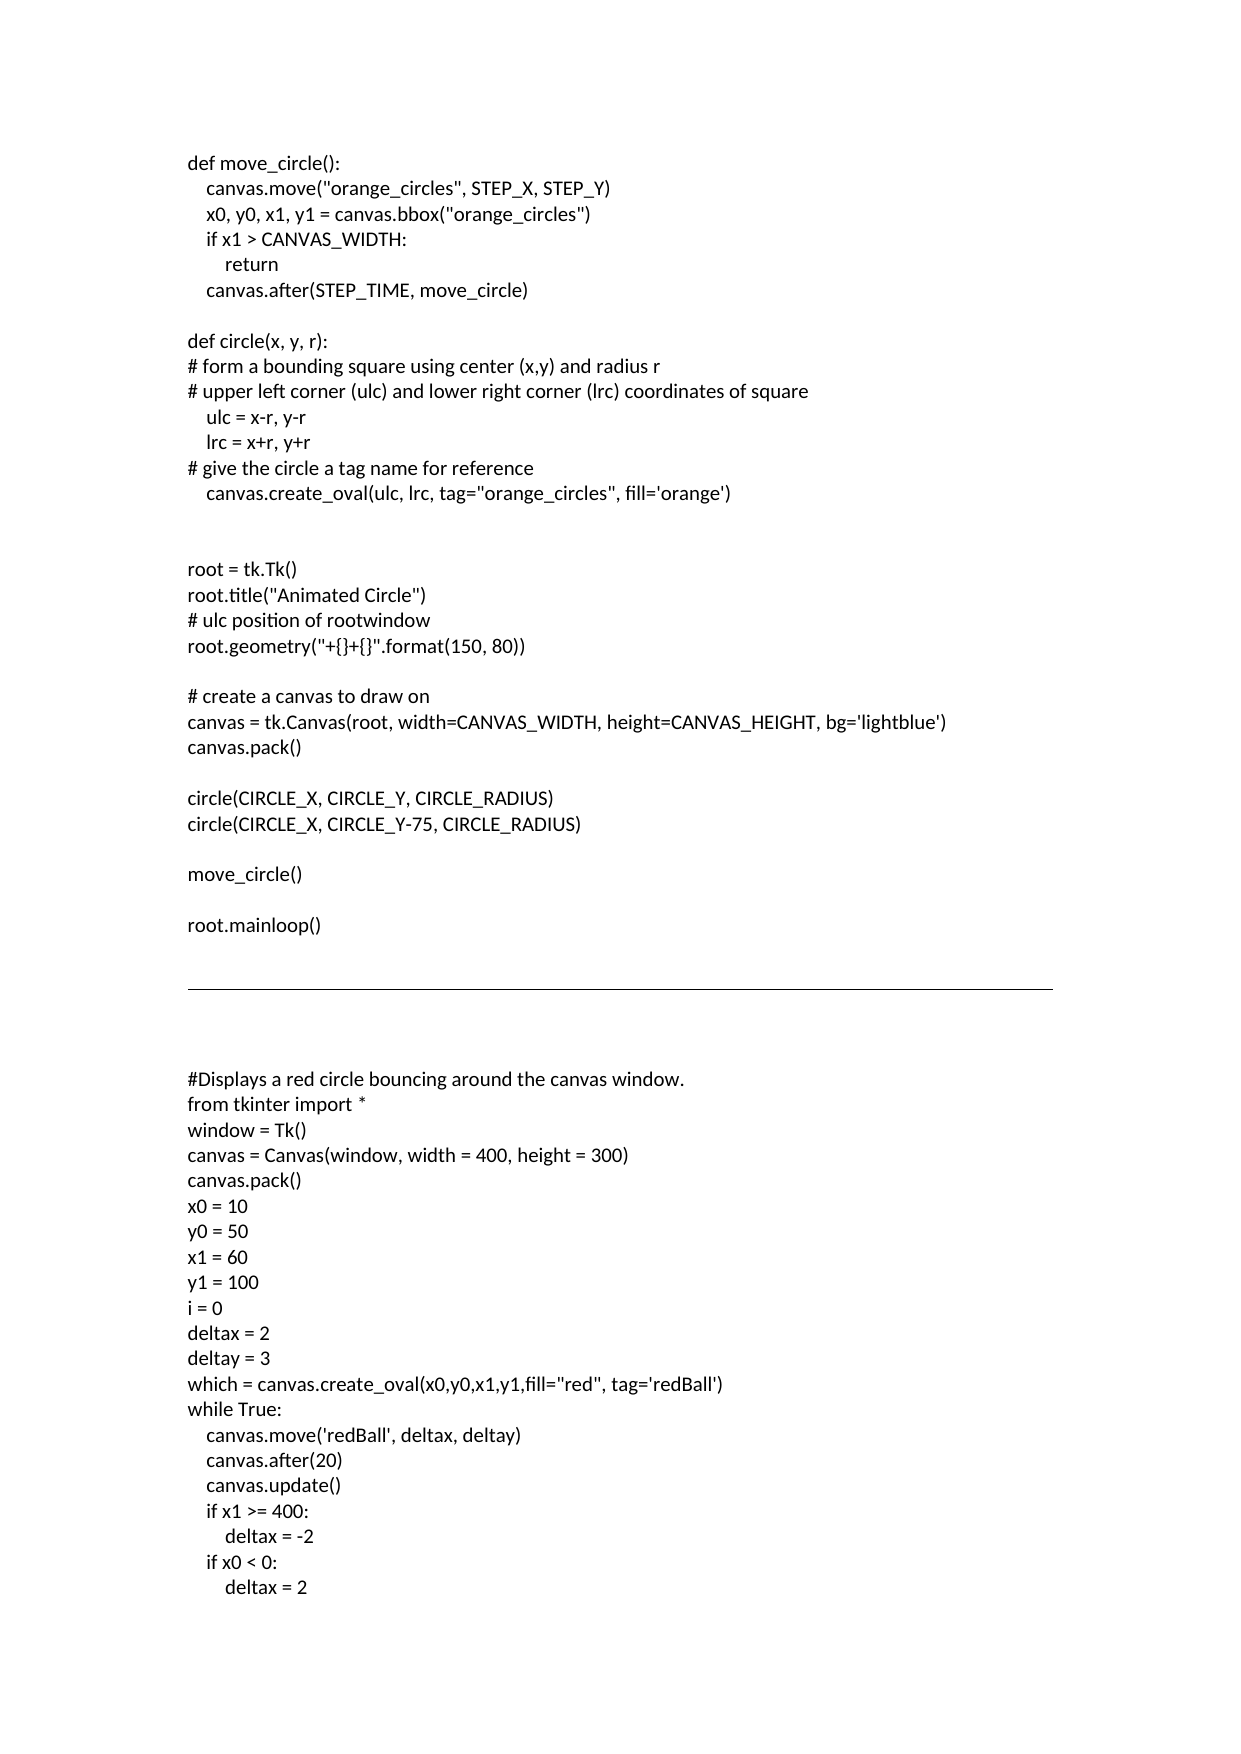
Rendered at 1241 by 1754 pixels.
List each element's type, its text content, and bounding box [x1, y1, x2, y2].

text return [187, 252, 1053, 277]
text x1 = 60 [187, 1244, 1053, 1269]
text y0 = 50 [187, 1218, 1053, 1244]
text canvas.after(20) [187, 1447, 1053, 1473]
text ulc = x-r, y-r [187, 404, 1053, 429]
text # ulc position of rootwindow [187, 607, 1053, 633]
text root.title("Animated Circle") [187, 582, 1053, 607]
text if x1 > CANVAS_WIDTH: [187, 226, 1053, 252]
text # form a bounding square using center (x,y) and radius r [187, 353, 1053, 379]
text window = Tk() [187, 1117, 1053, 1142]
text def move_circle(): [187, 150, 1053, 175]
text # create a canvas to draw on [187, 684, 1053, 709]
text from tkinter import * [187, 1091, 1053, 1117]
text deltax = 2 [187, 1574, 1053, 1600]
text move_circle() [187, 862, 1053, 887]
text root = tk.Tk() [187, 557, 1053, 582]
text canvas.move("orange_circles", STEP_X, STEP_Y) [187, 175, 1053, 201]
text lrc = x+r, y+r [187, 429, 1053, 455]
text canvas.create_oval(ulc, lrc, tag="orange_circles", fill='orange') [187, 480, 1053, 506]
text canvas.update() [187, 1473, 1053, 1498]
text canvas = tk.Canvas(root, width=CANVAS_WIDTH, height=CANVAS_HEIGHT, bg='lightblue') [187, 709, 1053, 734]
text canvas.pack() [187, 1168, 1053, 1193]
text if x1 >= 400: [187, 1498, 1053, 1523]
text #Displays a red circle bouncing around the canvas window. [187, 1066, 1053, 1091]
text canvas.move('redBall', deltax, deltay) [187, 1422, 1053, 1447]
text if x0 < 0: [187, 1549, 1053, 1574]
text def circle(x, y, r): [187, 328, 1053, 353]
text deltay = 3 [187, 1346, 1053, 1371]
text while True: [187, 1396, 1053, 1422]
text circle(CIRCLE_X, CIRCLE_Y, CIRCLE_RADIUS) [187, 785, 1053, 811]
text x0, y0, x1, y1 = canvas.bbox("orange_circles") [187, 201, 1053, 226]
text canvas = Canvas(window, width = 400, height = 300) [187, 1142, 1053, 1168]
text deltax = 2 [187, 1320, 1053, 1346]
text root.mainloop() [187, 912, 1053, 938]
text circle(CIRCLE_X, CIRCLE_Y-75, CIRCLE_RADIUS) [187, 811, 1053, 836]
text deltax = -2 [187, 1523, 1053, 1549]
text canvas.after(STEP_TIME, move_circle) [187, 277, 1053, 302]
text y1 = 100 [187, 1269, 1053, 1295]
text # give the circle a tag name for reference [187, 455, 1053, 480]
text i = 0 [187, 1295, 1053, 1320]
text root.geometry("+{}+{}".format(150, 80)) [187, 633, 1053, 658]
text x0 = 10 [187, 1193, 1053, 1218]
text which = canvas.create_oval(x0,y0,x1,y1,fill="red", tag='redBall') [187, 1371, 1053, 1396]
text # upper left corner (ulc) and lower right corner (lrc) coordinates of square [187, 379, 1053, 404]
text canvas.pack() [187, 734, 1053, 760]
